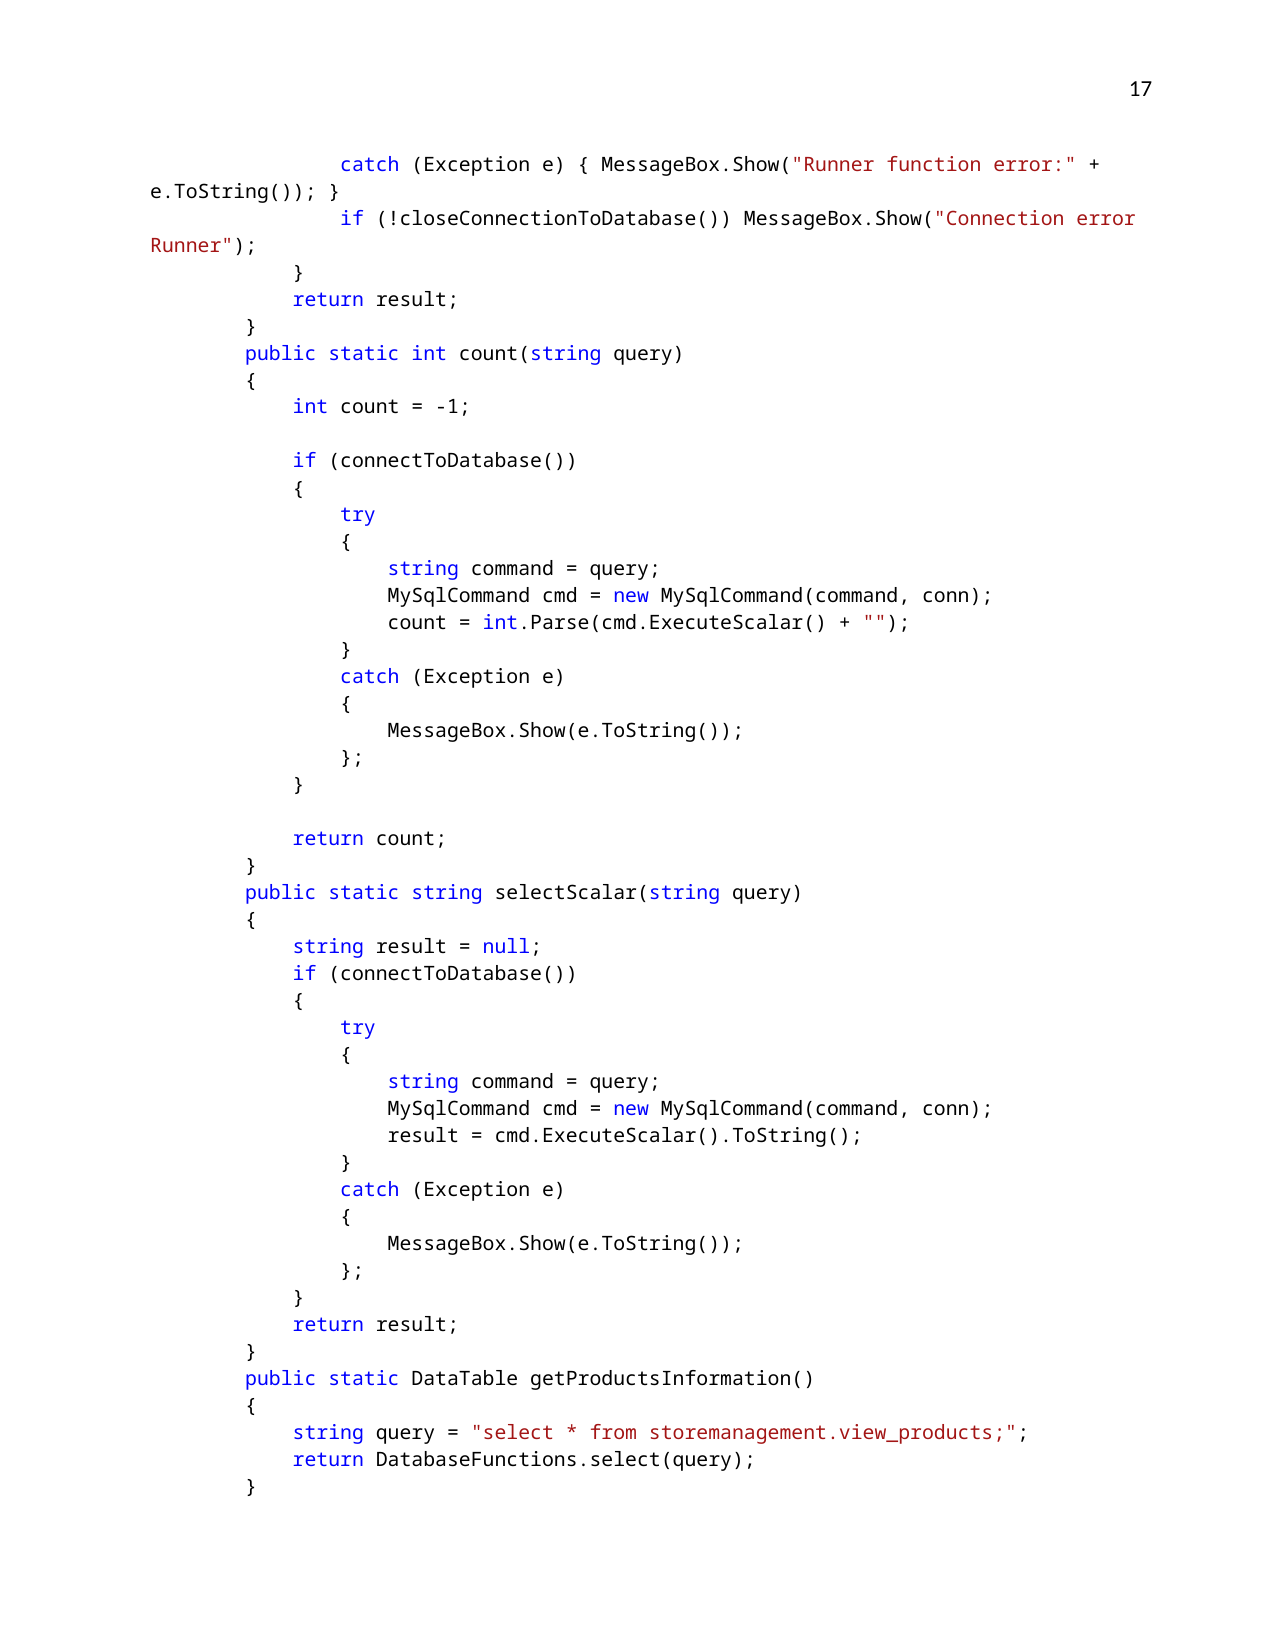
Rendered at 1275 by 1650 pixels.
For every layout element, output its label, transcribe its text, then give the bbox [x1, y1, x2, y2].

text { [150, 528, 1152, 555]
text { [150, 986, 1152, 1013]
text return result; [150, 285, 1152, 312]
text } [150, 1337, 1152, 1364]
text public static int count(string query) [150, 339, 1152, 366]
text return count; [150, 824, 1152, 851]
text { [150, 905, 1152, 932]
text } [150, 1472, 1152, 1499]
text count = int.Parse(cmd.ExecuteScalar() + ""); [150, 609, 1152, 636]
text } [150, 1283, 1152, 1310]
text { [150, 1391, 1152, 1418]
text if (connectToDatabase()) [150, 959, 1152, 986]
text string command = query; [150, 1067, 1152, 1094]
text MySqlCommand cmd = new MySqlCommand(command, conn); [150, 1094, 1152, 1121]
text }; [150, 743, 1152, 771]
text } [150, 258, 1152, 285]
text catch (Exception e) [150, 1175, 1152, 1202]
text } [150, 636, 1152, 663]
text int count = -1; [150, 393, 1152, 420]
text MySqlCommand cmd = new MySqlCommand(command, conn); [150, 582, 1152, 609]
text } [150, 851, 1152, 878]
text return DatabaseFunctions.select(query); [150, 1445, 1152, 1472]
text MessageBox.Show(e.ToString()); [150, 717, 1152, 743]
text { [150, 689, 1152, 717]
text catch (Exception e) { MessageBox.Show("Runner function error:" + e.ToString()); } [150, 150, 1152, 204]
text try [150, 1013, 1152, 1040]
text } [150, 771, 1152, 797]
text } [150, 1148, 1152, 1175]
text { [150, 1202, 1152, 1229]
text }; [150, 1256, 1152, 1283]
text public static string selectScalar(string query) [150, 878, 1152, 905]
text MessageBox.Show(e.ToString()); [150, 1229, 1152, 1256]
text if (!closeConnectionToDatabase()) MessageBox.Show("Connection error Runner"); [150, 204, 1152, 258]
text result = cmd.ExecuteScalar().ToString(); [150, 1121, 1152, 1148]
text string query = "select * from storemanagement.view_products;"; [150, 1418, 1152, 1445]
text { [150, 474, 1152, 501]
text { [150, 366, 1152, 393]
text { [150, 1040, 1152, 1067]
text } [150, 312, 1152, 339]
text catch (Exception e) [150, 663, 1152, 689]
text string result = null; [150, 932, 1152, 959]
text return result; [150, 1310, 1152, 1337]
text string command = query; [150, 555, 1152, 582]
text try [150, 501, 1152, 528]
text if (connectToDatabase()) [150, 447, 1152, 474]
text public static DataTable getProductsInformation() [150, 1364, 1152, 1391]
